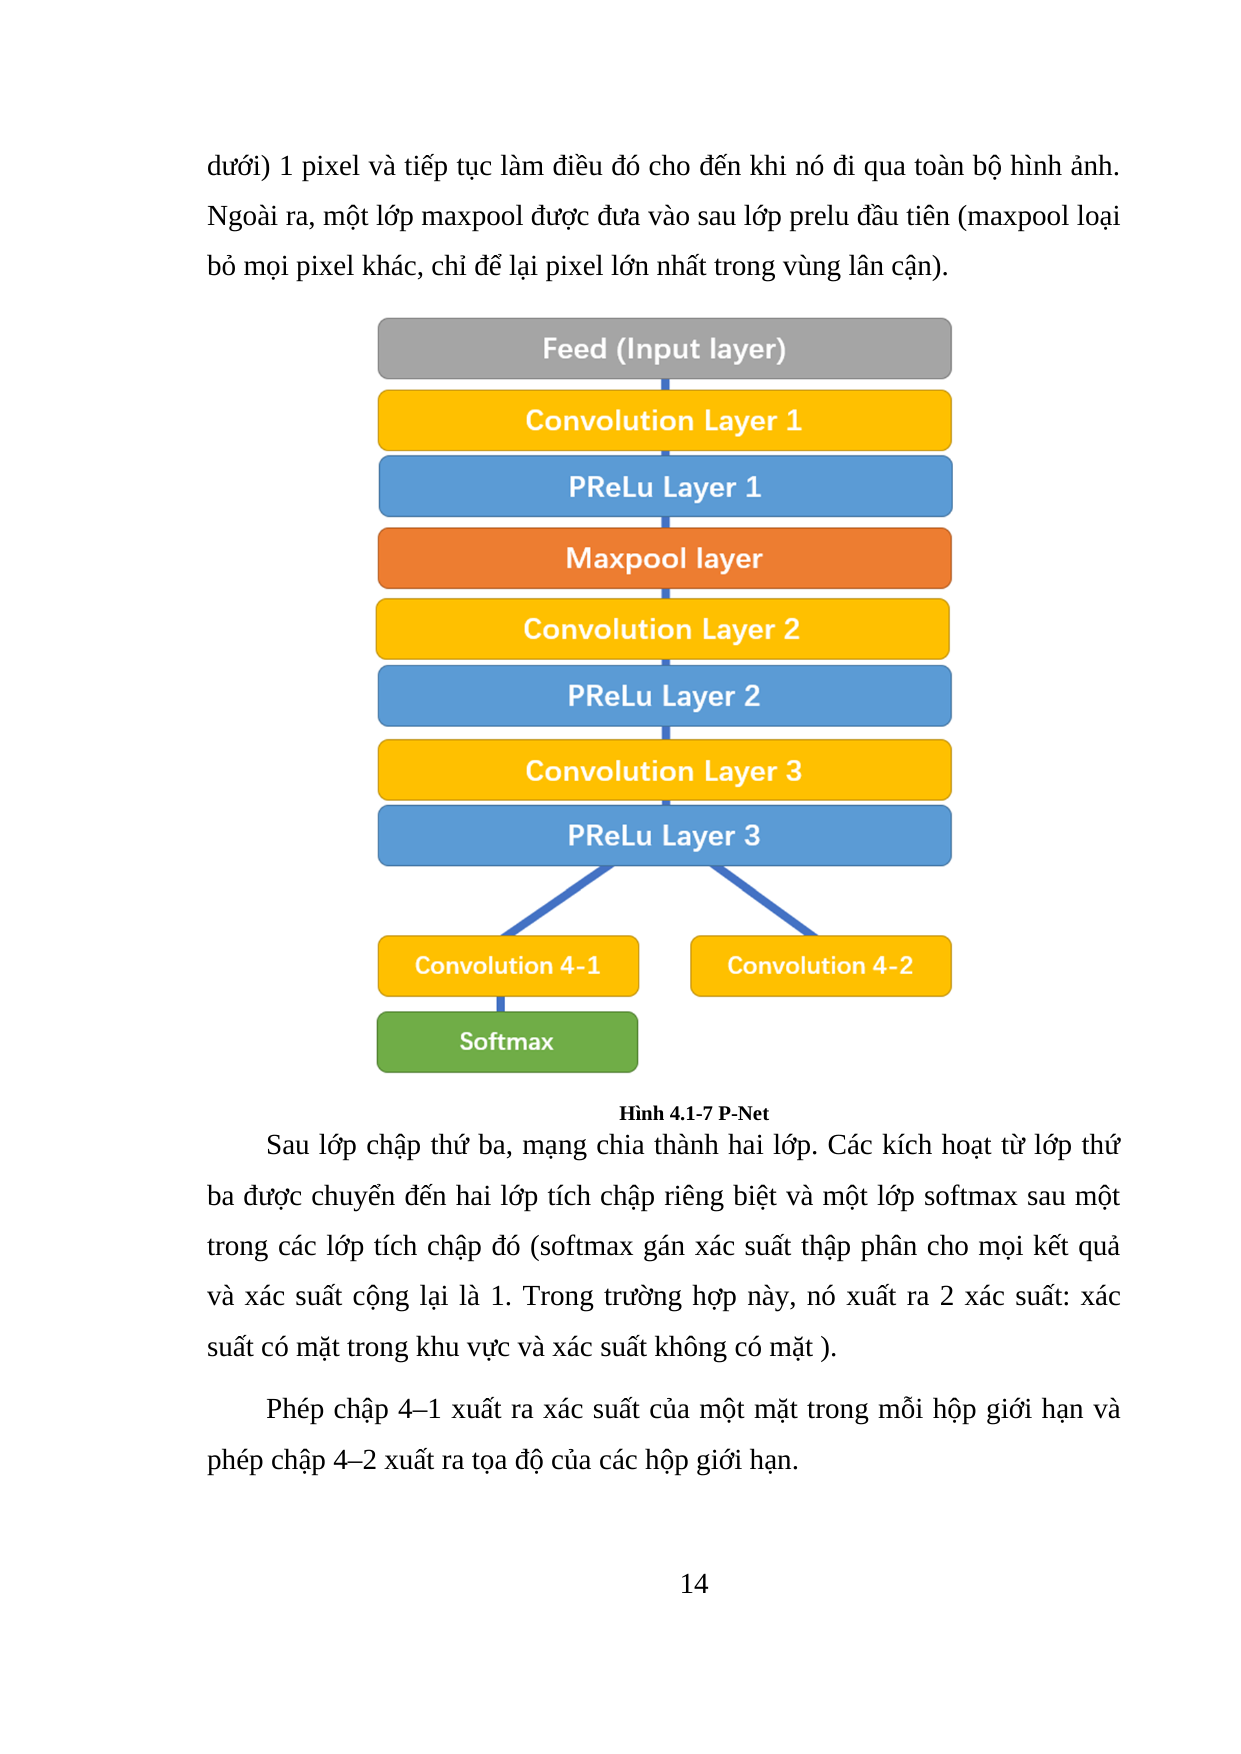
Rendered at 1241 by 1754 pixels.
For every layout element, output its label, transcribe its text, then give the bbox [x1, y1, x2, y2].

picture [370, 311, 961, 1082]
text Phép chập 4–1 xuất ra xác suất của một mặt trong mỗi hộp giới hạn và phép chập 4–2 xuất ra tọa độ của các hộp giới hạn. [207, 1392, 1122, 1475]
